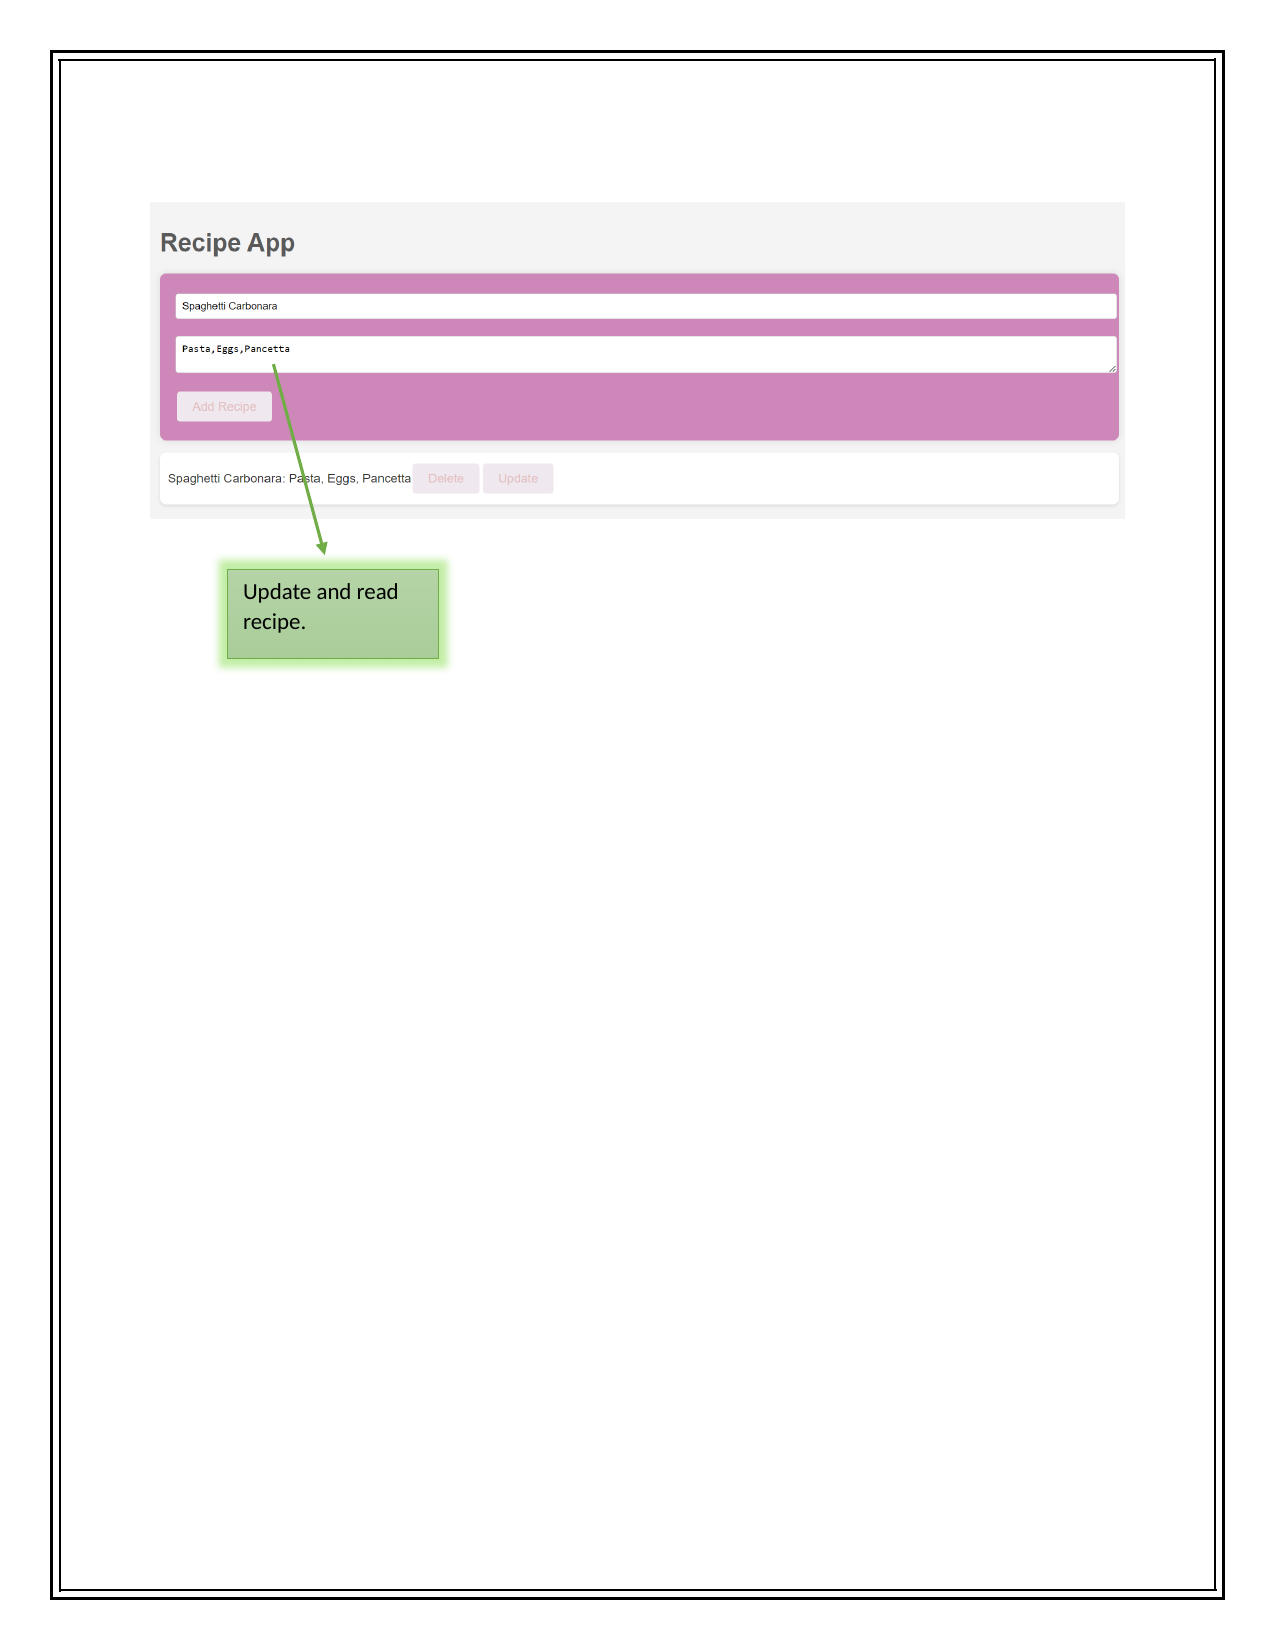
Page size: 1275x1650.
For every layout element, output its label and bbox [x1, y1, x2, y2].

picture [150, 202, 1125, 519]
